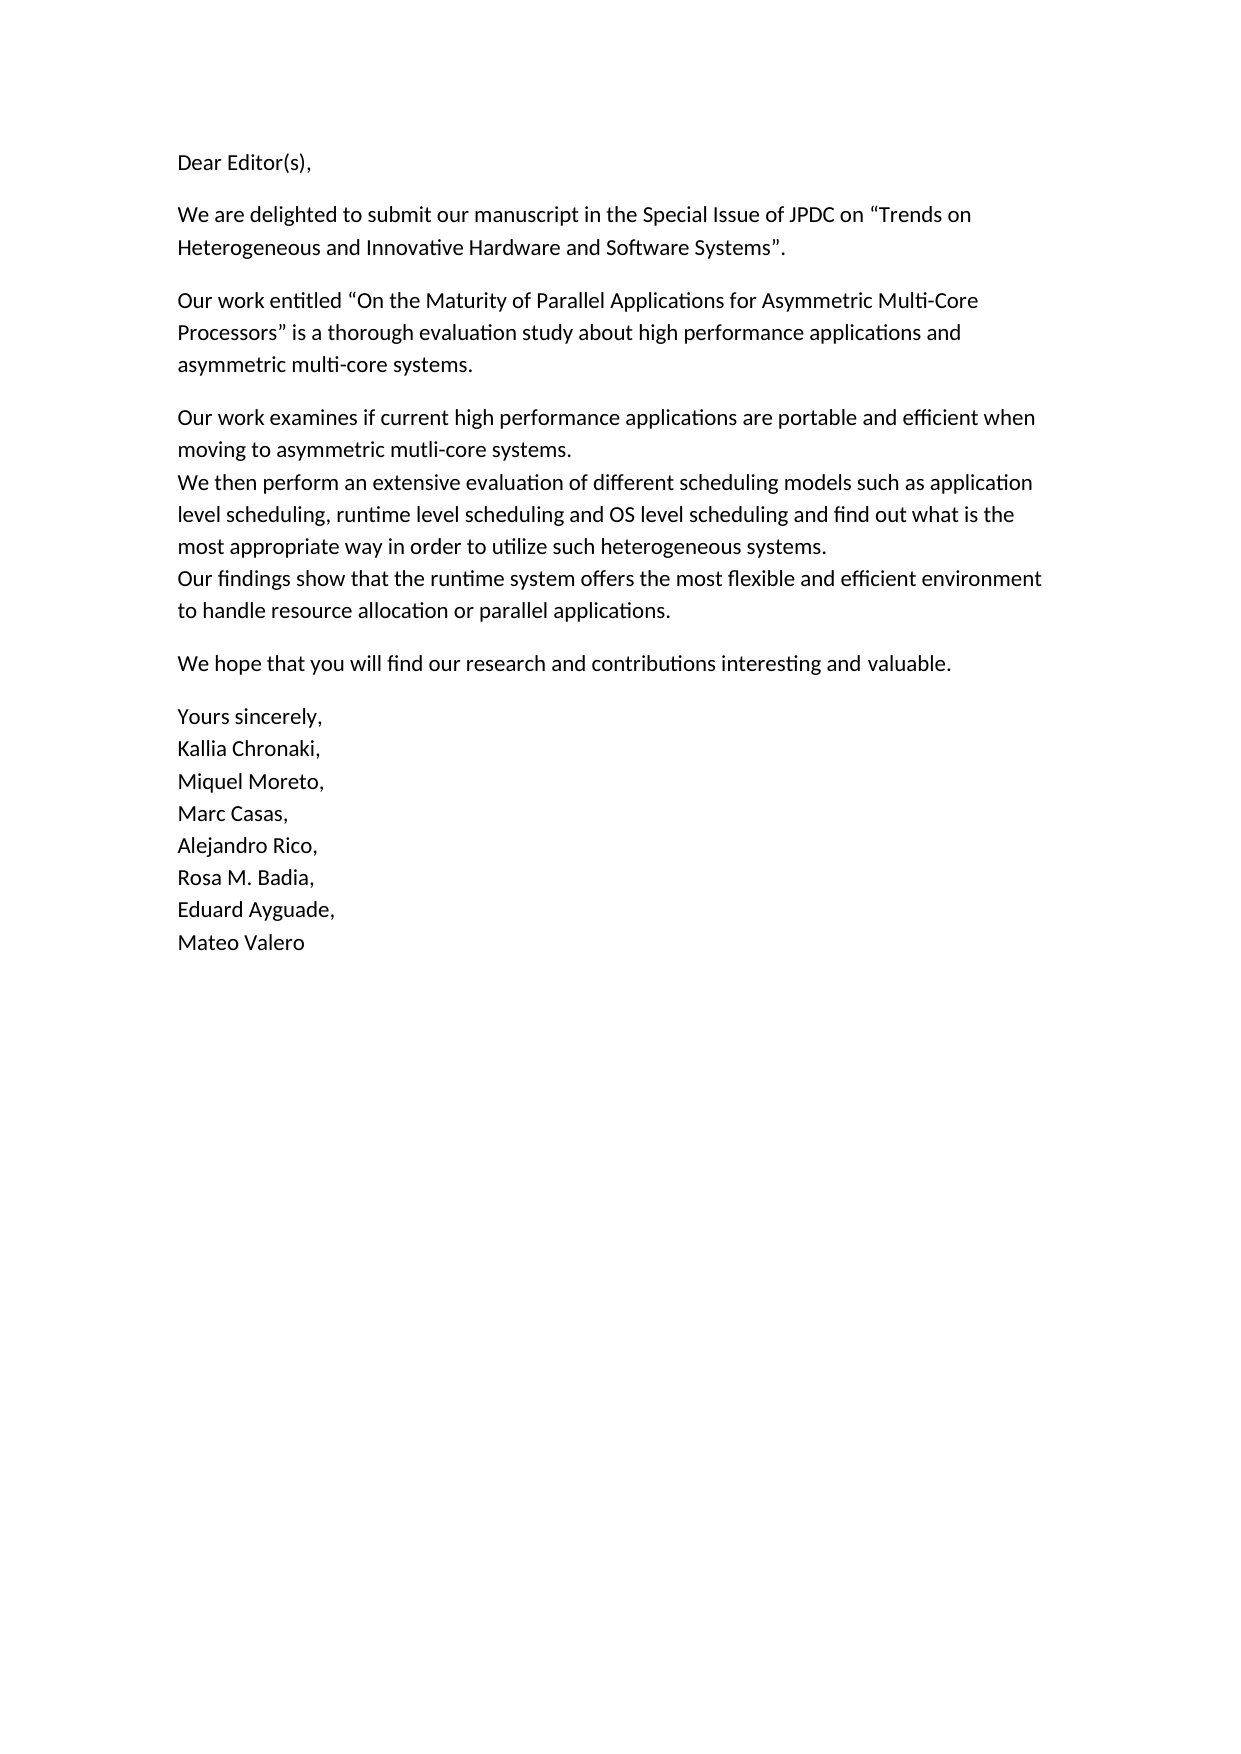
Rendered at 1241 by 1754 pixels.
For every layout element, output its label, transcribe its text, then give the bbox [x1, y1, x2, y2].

text Yours sincerely, Kallia Chronaki, Miquel Moreto, Marc Casas, Alejandro Rico, Rosa M. Badia, Eduard Ayguade, Mateo Valero [177, 702, 1063, 956]
text We are delighted to submit our manuscript in the Special Issue of JPDC on “Trends on Heterogeneous and Innovative Hardware and Software Systems”. [177, 201, 1063, 261]
text Our work examines if current high performance applications are portable and efficient when moving to asymmetric mutli-core systems. We then perform an extensive evaluation of different scheduling models such as application level scheduling, runtime level scheduling and OS level scheduling and find out what is the most appropriate way in order to utilize such heterogeneous systems. Our findings show that the runtime system offers the most flexible and efficient environment to handle resource allocation or parallel applications. [177, 403, 1063, 624]
text Dear Editor(s), [177, 148, 1063, 176]
text We hope that you will find our research and contributions interesting and valuable. [177, 649, 1063, 677]
text Our work entitled “On the Maturity of Parallel Applications for Asymmetric Multi-Core Processors” is a thorough evaluation study about high performance applications and asymmetric multi-core systems. [177, 286, 1063, 378]
